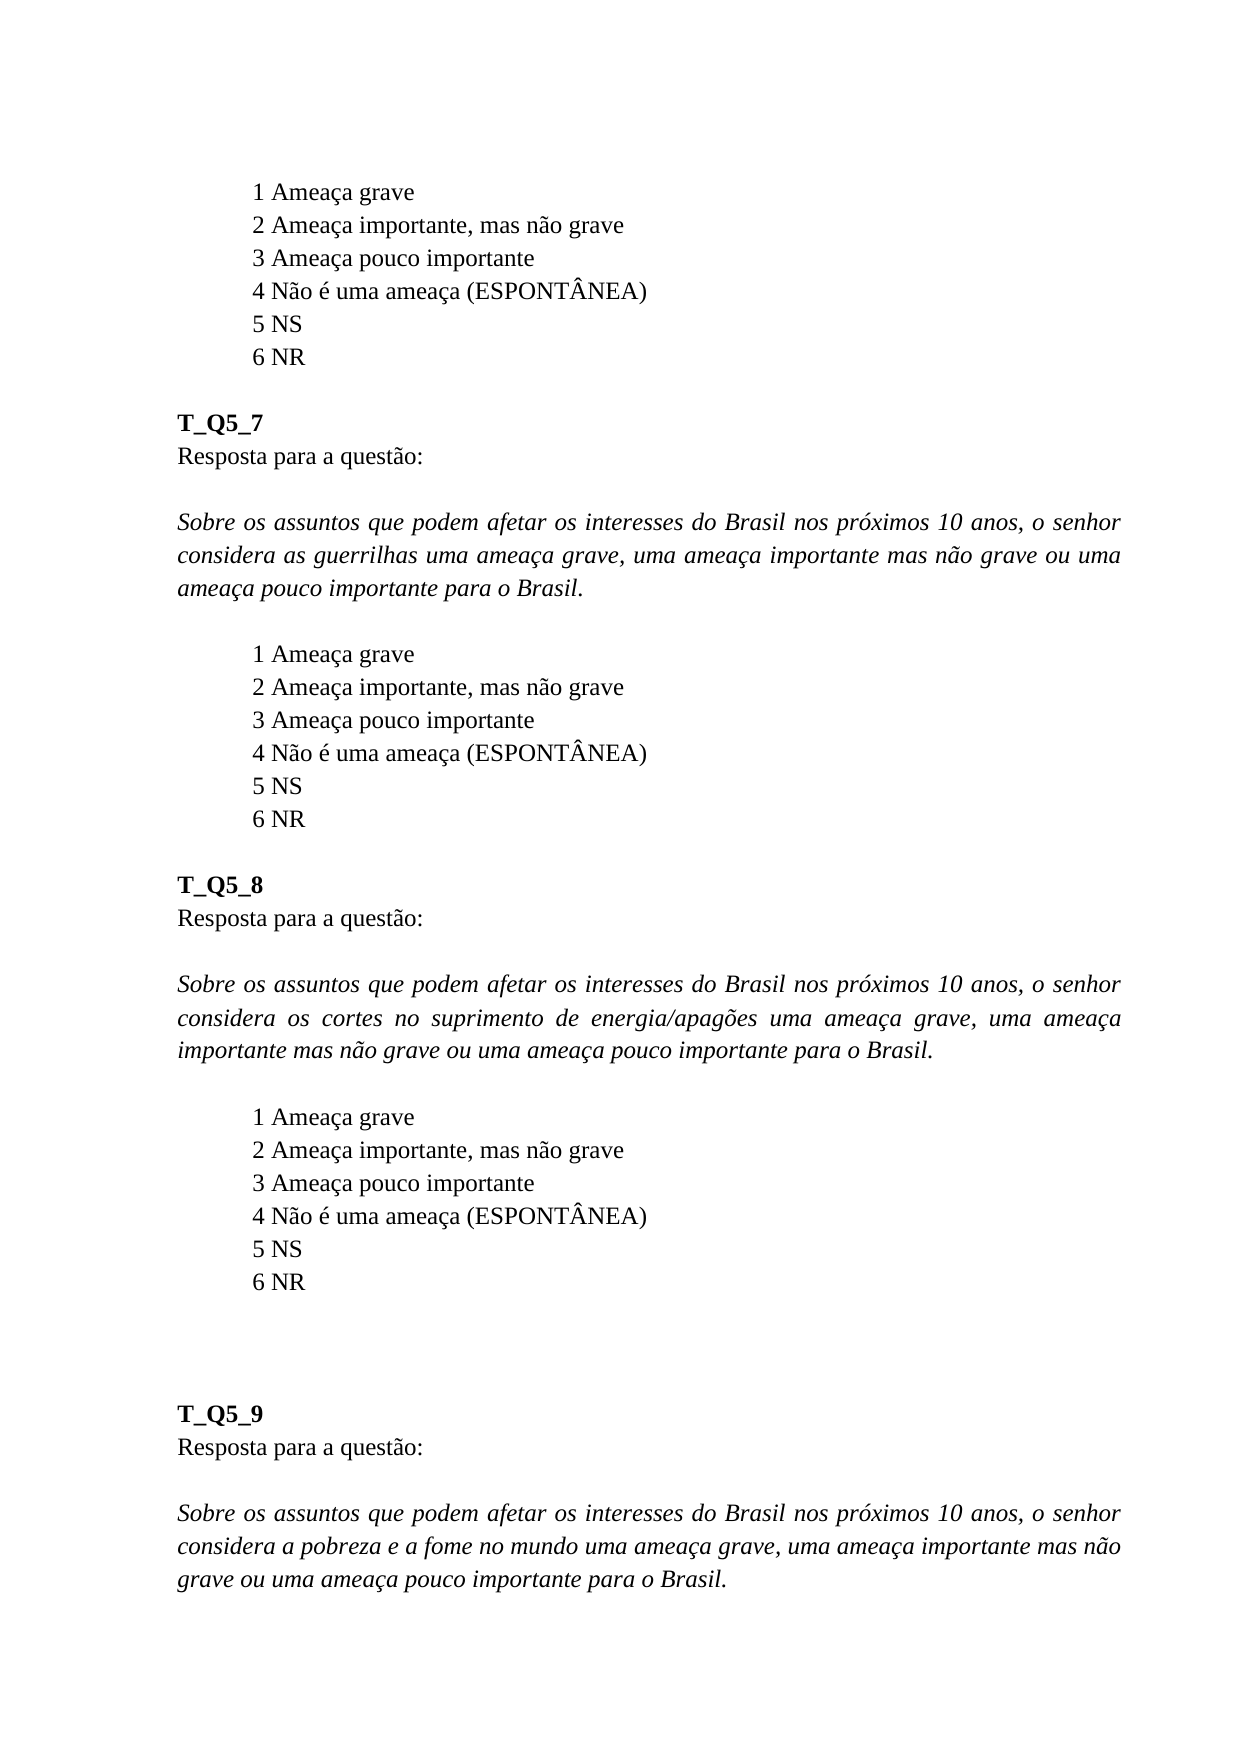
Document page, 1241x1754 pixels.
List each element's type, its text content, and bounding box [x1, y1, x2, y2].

text Resposta para a questão: [177, 1432, 1122, 1461]
text 6 NR [252, 342, 1122, 371]
text 1 Ameaça grave [252, 639, 1122, 668]
text 4 Não é uma ameaça (ESPONTÂNEA) [252, 276, 1122, 305]
text 3 Ameaça pouco importante [252, 1168, 1122, 1196]
text Resposta para a questão: [177, 441, 1122, 470]
text Sobre os assuntos que podem afetar os interesses do Brasil nos próximos 10 anos, o senhor considera a pobreza e a fome no mundo uma ameaça grave, uma ameaça importante mas não grave ou uma ameaça pouco importante para o Brasil. [177, 1498, 1122, 1593]
text 3 Ameaça pouco importante [252, 243, 1122, 272]
text 2 Ameaça importante, mas não grave [252, 210, 1122, 239]
text 5 NS [252, 309, 1122, 338]
text 5 NS [252, 1234, 1122, 1262]
text 2 Ameaça importante, mas não grave [252, 1135, 1122, 1163]
text 4 Não é uma ameaça (ESPONTÂNEA) [252, 738, 1122, 767]
text 6 NR [252, 804, 1122, 833]
text 5 NS [252, 771, 1122, 800]
text T_Q5_8 [177, 871, 1122, 899]
text Sobre os assuntos que podem afetar os interesses do Brasil nos próximos 10 anos, o senhor considera as guerrilhas uma ameaça grave, uma ameaça importante mas não grave ou uma ameaça pouco importante para o Brasil. [177, 507, 1122, 602]
text Sobre os assuntos que podem afetar os interesses do Brasil nos próximos 10 anos, o senhor considera os cortes no suprimento de energia/apagões uma ameaça grave, uma ameaça importante mas não grave ou uma ameaça pouco importante para o Brasil. [177, 969, 1122, 1064]
text 1 Ameaça grave [252, 177, 1122, 206]
text 3 Ameaça pouco importante [252, 705, 1122, 734]
text T_Q5_9 [177, 1399, 1122, 1428]
text 2 Ameaça importante, mas não grave [252, 672, 1122, 701]
text 1 Ameaça grave [252, 1102, 1122, 1130]
text 6 NR [252, 1267, 1122, 1296]
text 4 Não é uma ameaça (ESPONTÂNEA) [252, 1201, 1122, 1229]
text Resposta para a questão: [177, 903, 1122, 932]
text T_Q5_7 [177, 408, 1122, 437]
